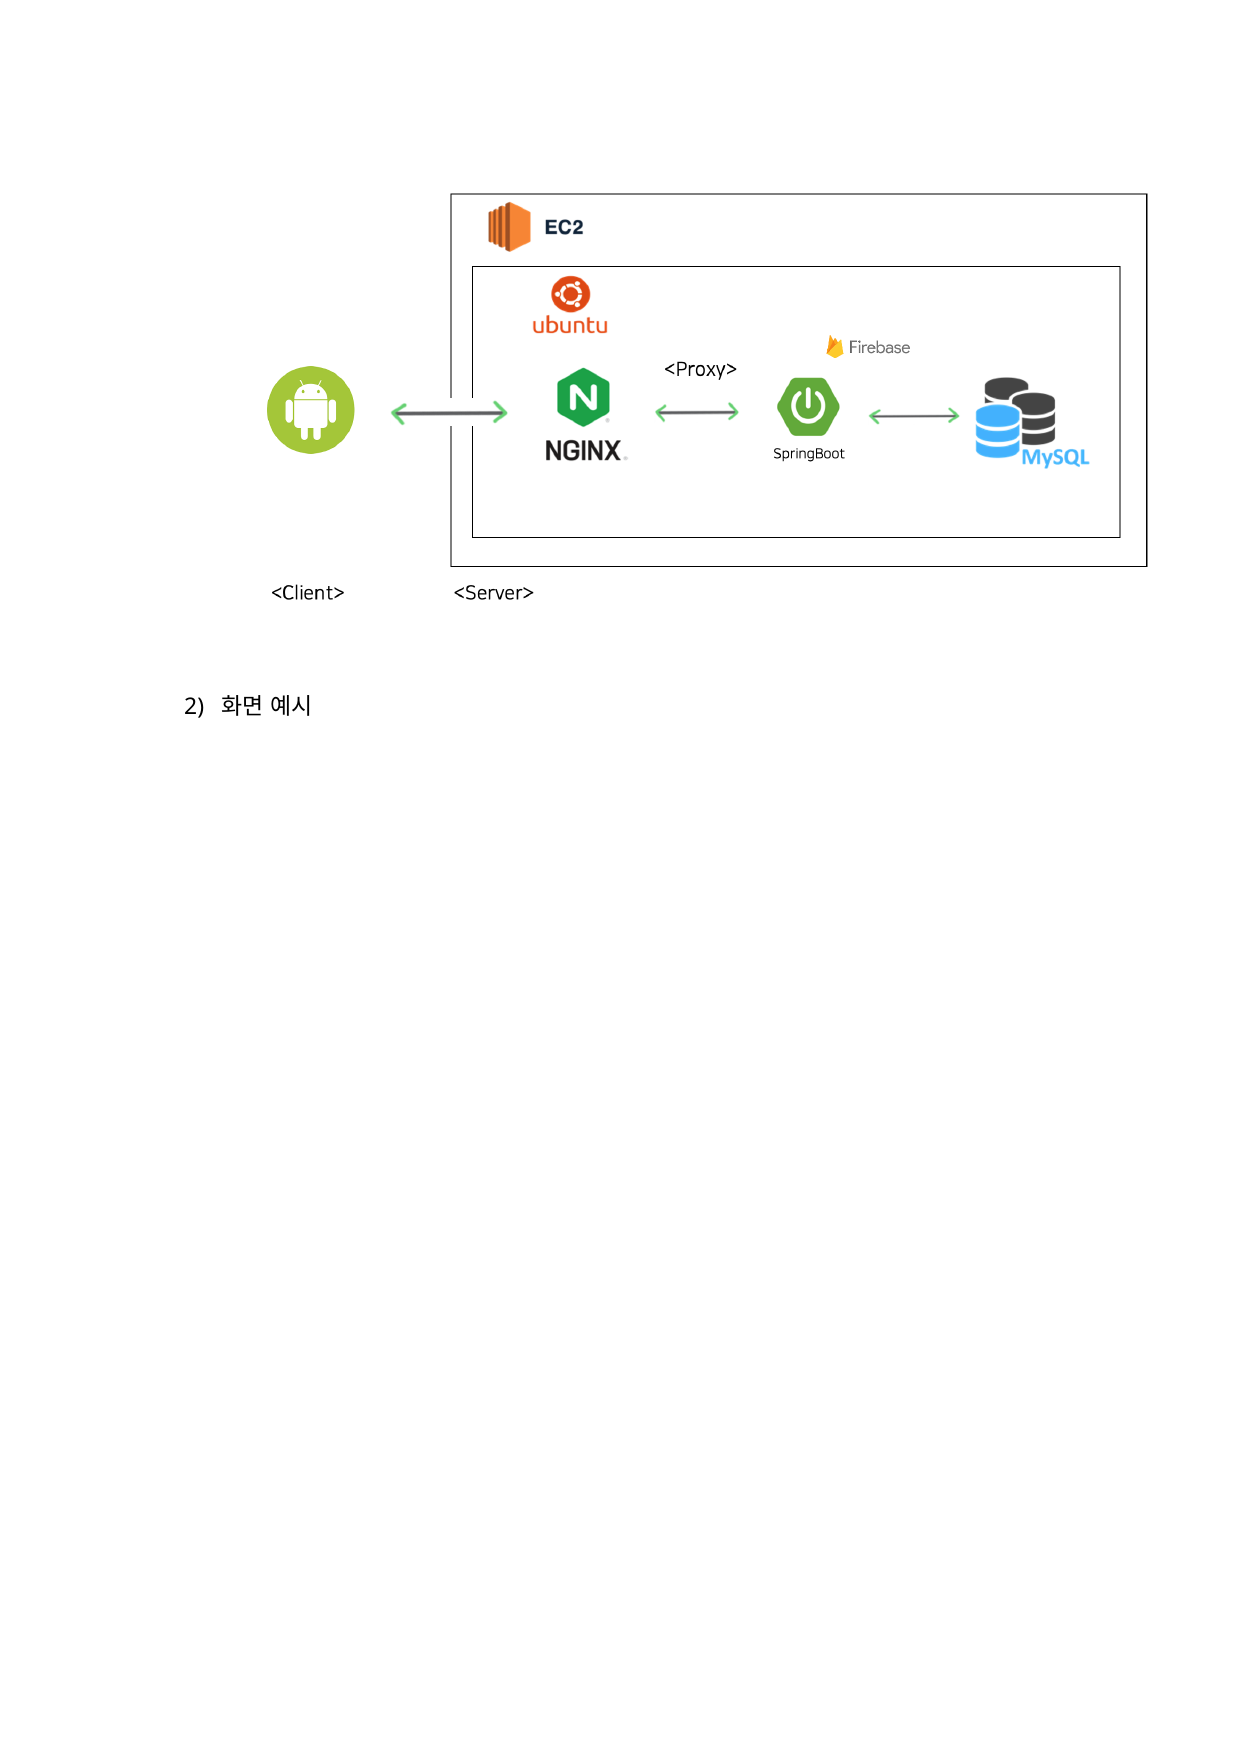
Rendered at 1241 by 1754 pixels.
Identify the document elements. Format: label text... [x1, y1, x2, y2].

picture [221, 177, 1162, 619]
list 화면 예시 [184, 688, 1090, 721]
